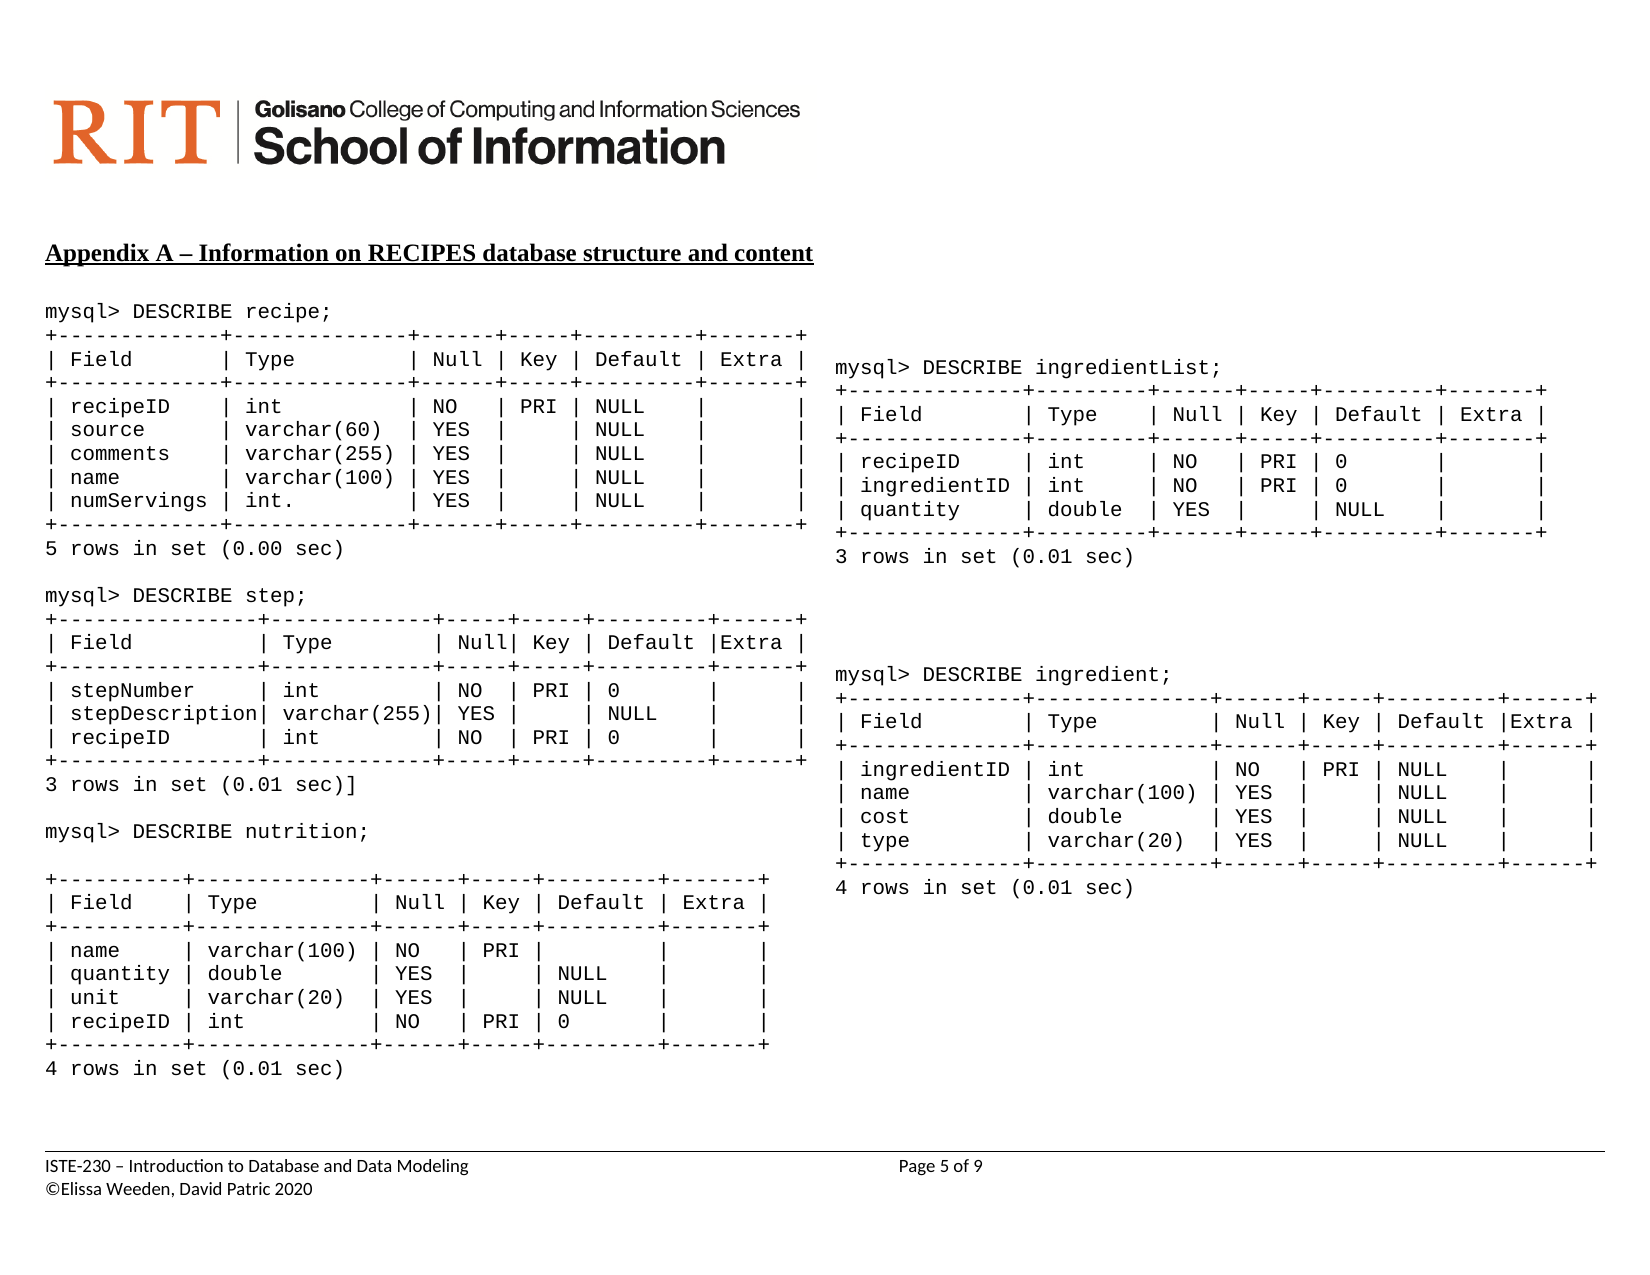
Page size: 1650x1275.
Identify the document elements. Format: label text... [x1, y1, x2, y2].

text | unit | varchar(20) | YES | | NULL | | [45, 987, 815, 1011]
text +--------------+---------+------+-----+---------+-------+ [835, 428, 1605, 451]
text 5 rows in set (0.00 sec) [45, 538, 815, 561]
picture [45, 85, 818, 179]
text mysql> DESCRIBE ingredient; [835, 664, 1605, 688]
text | Field | Type | Null | Key | Default | Extra | [45, 348, 815, 372]
text +--------------+--------------+------+-----+---------+------+ [835, 853, 1605, 877]
text | ingredientID | int | NO | PRI | 0 | | [835, 475, 1605, 498]
text +-------------+--------------+------+-----+---------+-------+ [45, 514, 815, 538]
text | stepNumber | int | NO | PRI | 0 | | [45, 679, 815, 703]
text 4 rows in set (0.01 sec) [45, 1058, 815, 1082]
text mysql> DESCRIBE nutrition; [45, 821, 815, 845]
text | cost | double | YES | | NULL | | [835, 806, 1605, 829]
text +----------+--------------+------+-----+---------+-------+ [45, 1034, 815, 1058]
text | recipeID | int | NO | PRI | 0 | | [45, 1011, 815, 1034]
text +----------------+-------------+-----+-----+---------+------+ [45, 609, 815, 632]
text | numServings | int. | YES | | NULL | | [45, 490, 815, 514]
text | Field | Type | Null | Key | Default | Extra | [45, 892, 815, 916]
text 4 rows in set (0.01 sec) [835, 877, 1605, 901]
text | name | varchar(100) | NO | PRI | | | [45, 940, 815, 963]
text +----------+--------------+------+-----+---------+-------+ [45, 869, 815, 892]
text | type | varchar(20) | YES | | NULL | | [835, 829, 1605, 853]
text +----------------+-------------+-----+-----+---------+------+ [45, 656, 815, 679]
text +--------------+---------+------+-----+---------+-------+ [835, 522, 1605, 546]
text +--------------+--------------+------+-----+---------+------+ [835, 735, 1605, 759]
text +--------------+---------+------+-----+---------+-------+ [835, 380, 1605, 404]
text | stepDescription| varchar(255)| YES | | NULL | | [45, 703, 815, 727]
text | Field | Type | Null | Key | Default | Extra | [835, 404, 1605, 428]
text | recipeID | int | NO | PRI | 0 | | [45, 727, 815, 751]
text | name | varchar(100) | YES | | NULL | | [45, 467, 815, 490]
text | recipeID | int | NO | PRI | 0 | | [835, 451, 1605, 475]
text | quantity | double | YES | | NULL | | [835, 498, 1605, 522]
text +--------------+--------------+------+-----+---------+------+ [835, 688, 1605, 711]
text +-------------+--------------+------+-----+---------+-------+ [45, 325, 815, 348]
text mysql> DESCRIBE ingredientList; [835, 357, 1605, 380]
text | comments | varchar(255) | YES | | NULL | | [45, 443, 815, 467]
text | Field | Type | Null| Key | Default |Extra | [45, 632, 815, 656]
text 3 rows in set (0.01 sec)] [45, 774, 815, 798]
text +-------------+--------------+------+-----+---------+-------+ [45, 372, 815, 396]
text | source | varchar(60) | YES | | NULL | | [45, 419, 815, 443]
text | name | varchar(100) | YES | | NULL | | [835, 782, 1605, 806]
text | ingredientID | int | NO | PRI | NULL | | [835, 759, 1605, 782]
text | Field | Type | Null | Key | Default |Extra | [835, 711, 1605, 735]
text Appendix A – Information on RECIPES database structure and content [45, 238, 815, 267]
text mysql> DESCRIBE step; [45, 585, 815, 609]
text 3 rows in set (0.01 sec) [835, 546, 1605, 569]
text +----------------+-------------+-----+-----+---------+------+ [45, 751, 815, 774]
text mysql> DESCRIBE recipe; [45, 301, 815, 325]
text | quantity | double | YES | | NULL | | [45, 963, 815, 987]
text +----------+--------------+------+-----+---------+-------+ [45, 916, 815, 940]
text | recipeID | int | NO | PRI | NULL | | [45, 396, 815, 419]
